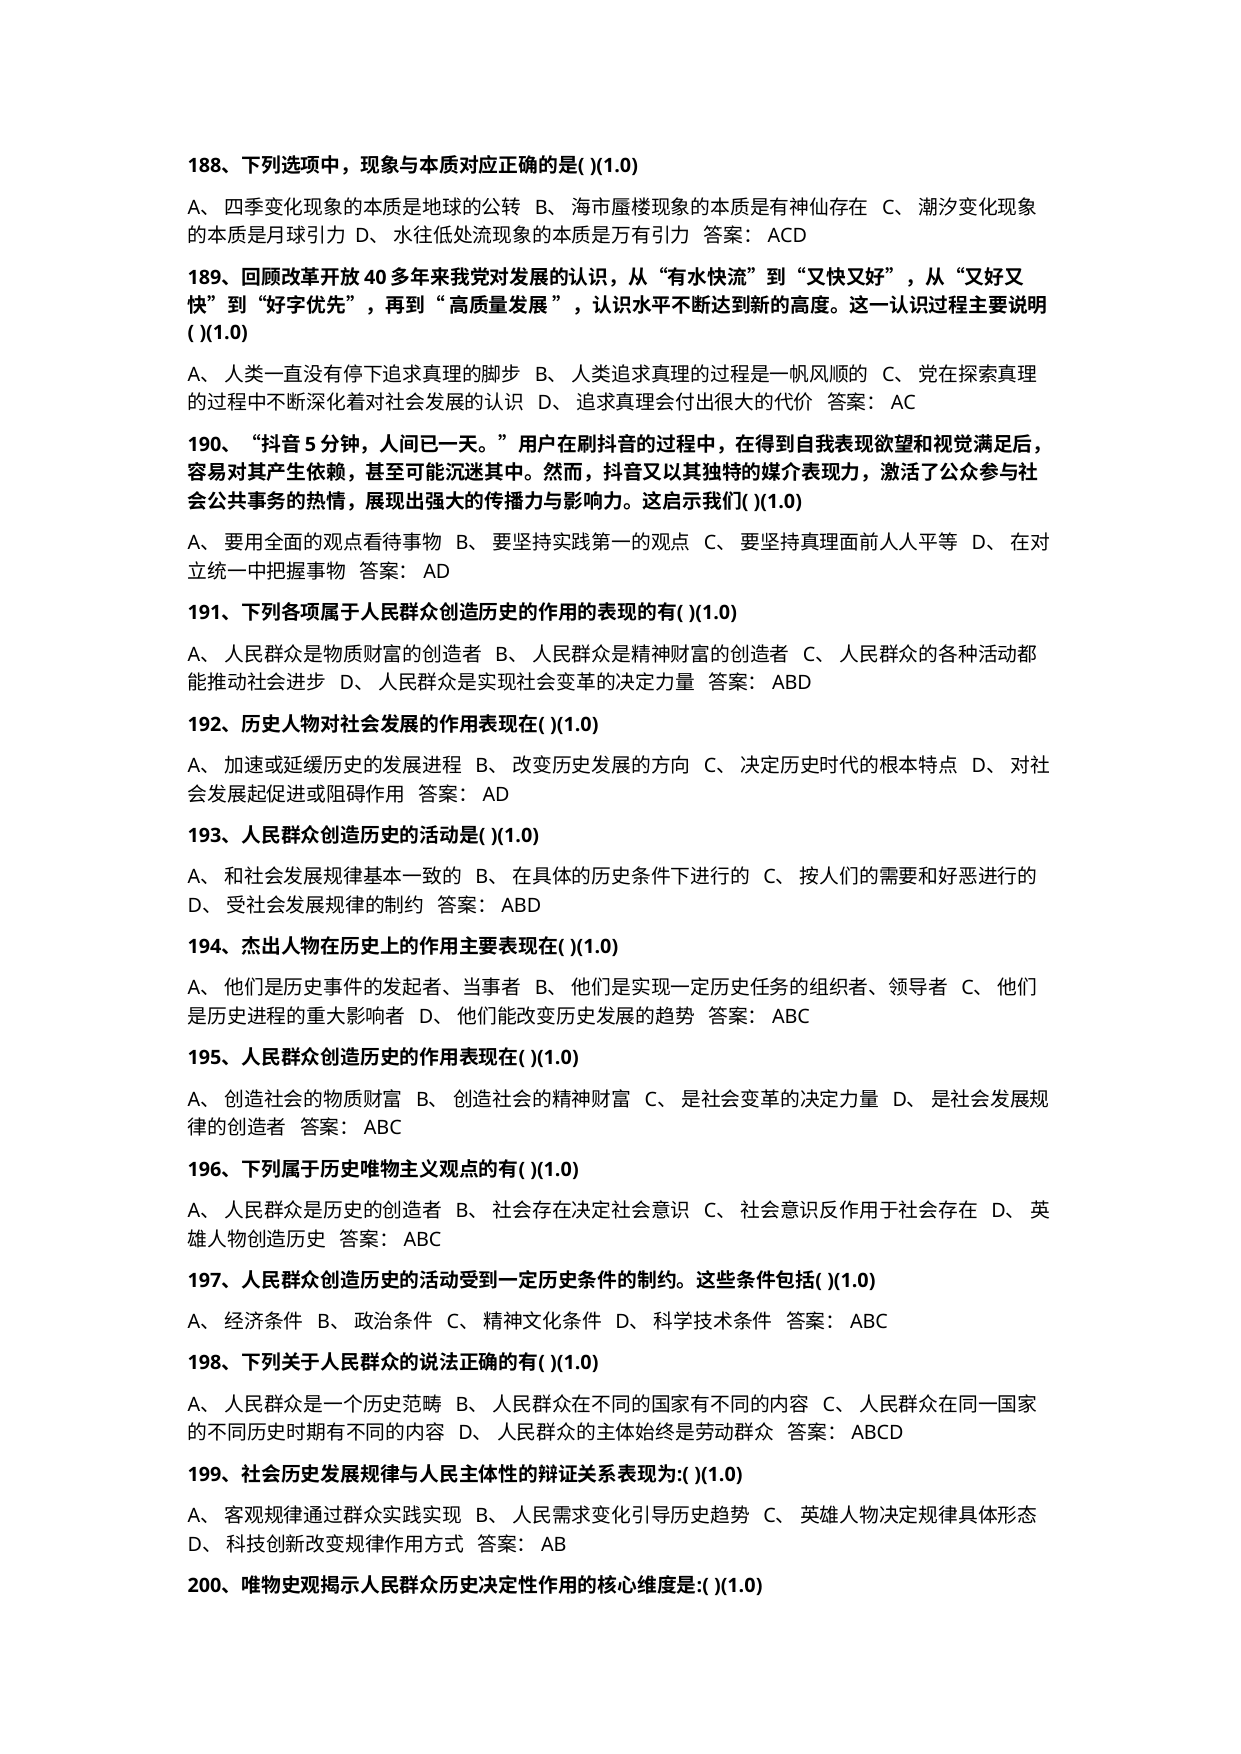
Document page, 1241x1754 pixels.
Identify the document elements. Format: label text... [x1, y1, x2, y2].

text A、 人民群众是历史的创造者 B、 社会存在决定社会意识 C、 社会意识反作用于社会存在 D、 英雄人物创造历史 答案： ABC [187, 1194, 1053, 1252]
text 199、社会历史发展规律与人民主体性的辩证关系表现为:( )(1.0) [187, 1458, 1053, 1487]
text 197、人民群众创造历史的活动受到一定历史条件的制约。这些条件包括( )(1.0) [187, 1264, 1053, 1293]
text A、 和社会发展规律基本一致的 B、 在具体的历史条件下进行的 C、 按人们的需要和好恶进行的 D、 受社会发展规律的制约 答案： ABD [187, 861, 1053, 918]
text 200、唯物史观揭示人民群众历史决定性作用的核心维度是:( )(1.0) [187, 1569, 1053, 1598]
text A、 四季变化现象的本质是地球的公转 B、 海市蜃楼现象的本质是有神仙存在 C、 潮汐变化现象的本质是月球引力 D、 水往低处流现象的本质是万有引力 答案： ACD [187, 191, 1053, 249]
text A、 加速或延缓历史的发展进程 B、 改变历史发展的方向 C、 决定历史时代的根本特点 D、 对社会发展起促进或阻碍作用 答案： AD [187, 749, 1053, 807]
text 192、历史人物对社会发展的作用表现在( )(1.0) [187, 708, 1053, 737]
text A、 经济条件 B、 政治条件 C、 精神文化条件 D、 科学技术条件 答案： ABC [187, 1306, 1053, 1334]
text A、 要用全面的观点看待事物 B、 要坚持实践第一的观点 C、 要坚持真理面前人人平等 D、 在对立统一中把握事物 答案： AD [187, 527, 1053, 584]
text A、 他们是历史事件的发起者、当事者 B、 他们是实现一定历史任务的组织者、领导者 C、 他们是历史进程的重大影响者 D、 他们能改变历史发展的趋势 答案： ABC [187, 972, 1053, 1029]
text 188、下列选项中，现象与本质对应正确的是( )(1.0) [187, 150, 1053, 179]
text A、 人民群众是物质财富的创造者 B、 人民群众是精神财富的创造者 C、 人民群众的各种活动都能推动社会进步 D、 人民群众是实现社会变革的决定力量 答案： ABD [187, 638, 1053, 696]
text A、 创造社会的物质财富 B、 创造社会的精神财富 C、 是社会变革的决定力量 D、 是社会发展规律的创造者 答案： ABC [187, 1083, 1053, 1141]
text A、 人民群众是一个历史范畴 B、 人民群众在不同的国家有不同的内容 C、 人民群众在同一国家的不同历史时期有不同的内容 D、 人民群众的主体始终是劳动群众 答案： ABCD [187, 1388, 1053, 1446]
text 194、杰出人物在历史上的作用主要表现在( )(1.0) [187, 931, 1053, 959]
text A、 人类一直没有停下追求真理的脚步 B、 人类追求真理的过程是一帆风顺的 C、 党在探索真理的过程中不断深化着对社会发展的认识 D、 追求真理会付出很大的代价 答案： AC [187, 358, 1053, 416]
text 196、下列属于历史唯物主义观点的有( )(1.0) [187, 1153, 1053, 1182]
text A、 客观规律通过群众实践实现 B、 人民需求变化引导历史趋势 C、 英雄人物决定规律具体形态 D、 科技创新改变规律作用方式 答案： AB [187, 1499, 1053, 1557]
text 198、下列关于人民群众的说法正确的有( )(1.0) [187, 1347, 1053, 1376]
text 195、人民群众创造历史的作用表现在( )(1.0) [187, 1042, 1053, 1071]
text 193、人民群众创造历史的活动是( )(1.0) [187, 819, 1053, 848]
text 190、“抖音5分钟，人间已一天。”用户在刷抖音的过程中，在得到自我表现欲望和视觉满足后，容易对其产生依赖，甚至可能沉迷其中。然而，抖音又以其独特的媒介表现力，激活了公众参与社会公共事务的热情，展现出强大的传播力与影响力。这启示我们( )(1.0) [187, 428, 1053, 514]
text 191、下列各项属于人民群众创造历史的作用的表现的有( )(1.0) [187, 597, 1053, 626]
text 189、回顾改革开放40多年来我党对发展的认识，从“有水快流”到“又快又好”，从“又好又快”到“好字优先”，再到“ 高质量发展 ”，认识水平不断达到新的高度。这一认识过程主要说明( )(1.0) [187, 261, 1053, 346]
